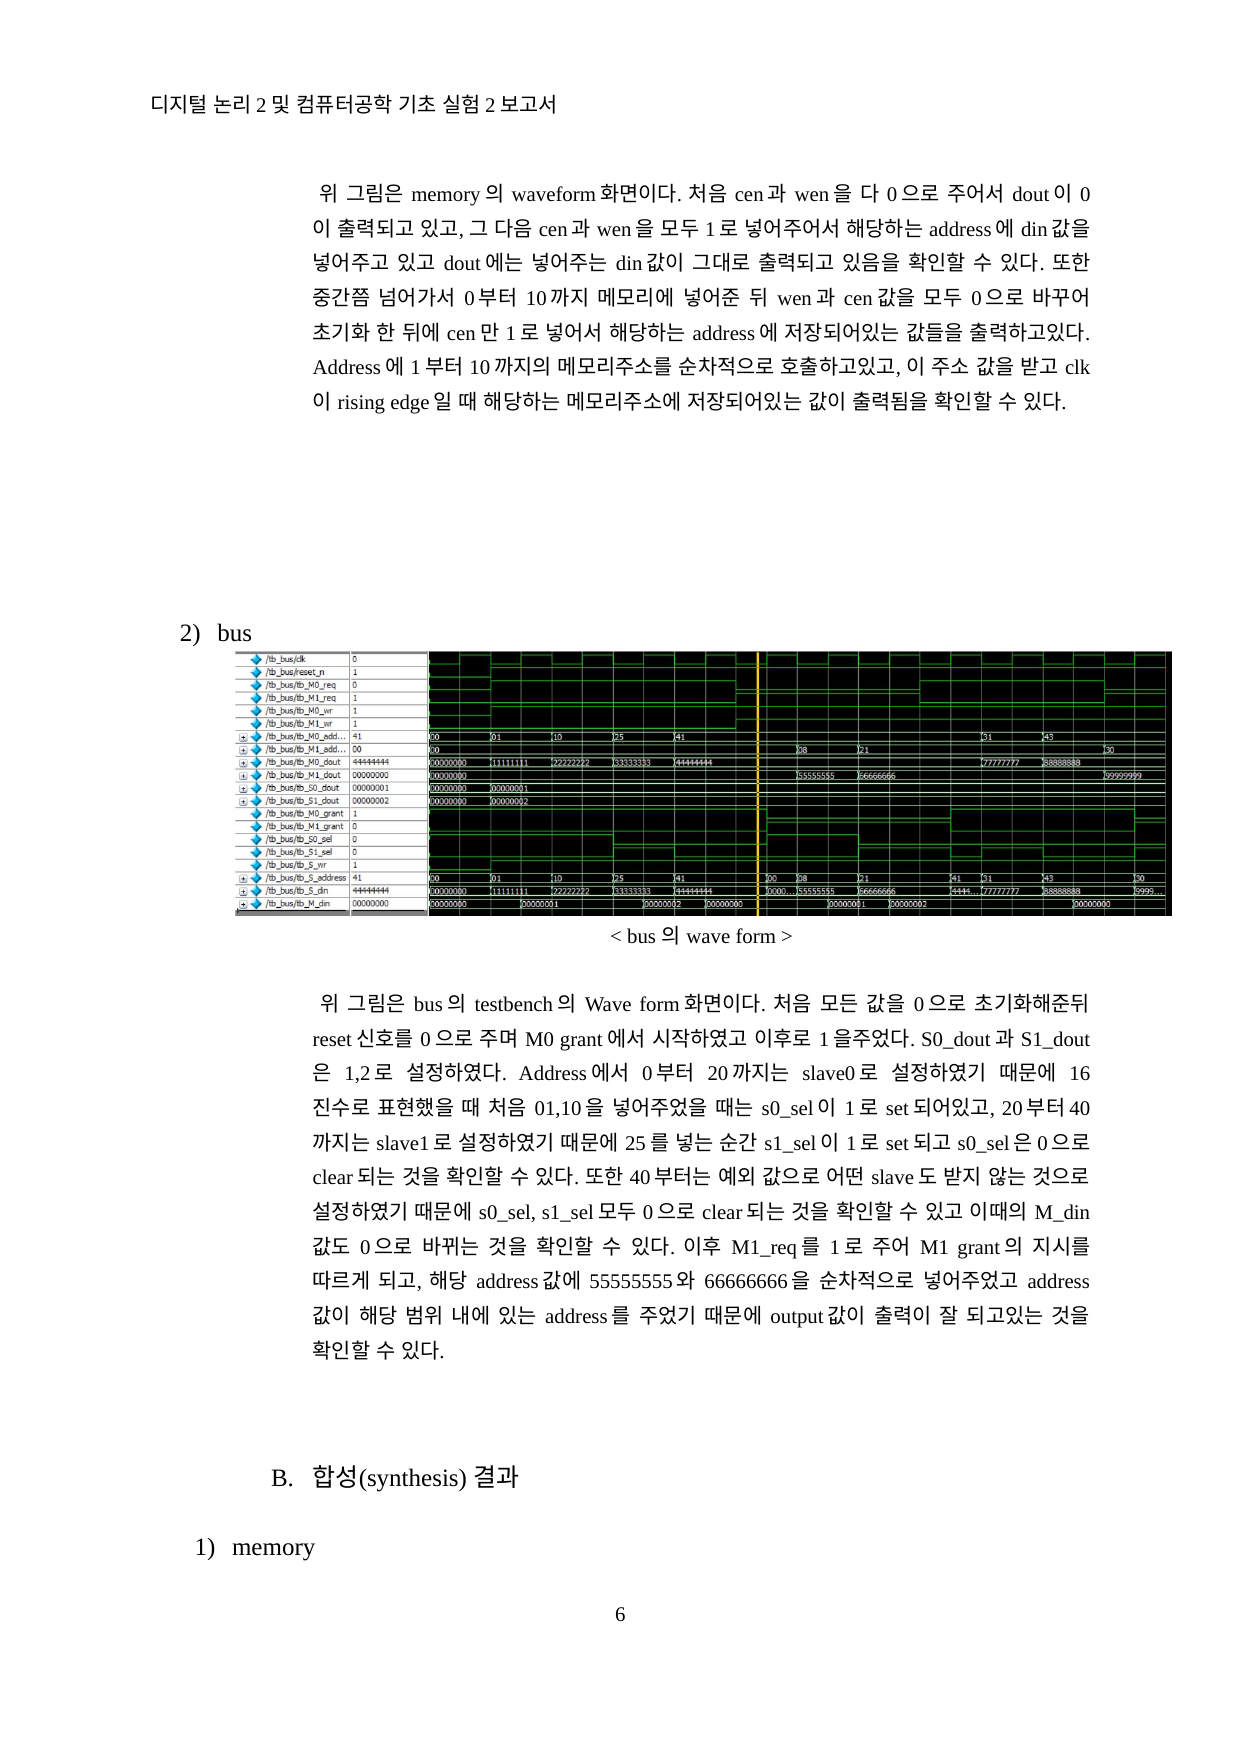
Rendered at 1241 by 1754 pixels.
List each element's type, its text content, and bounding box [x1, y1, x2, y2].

list < bus 의 wave form > [312, 919, 1090, 950]
picture [231, 651, 1172, 916]
list 위 그림은 bus의 testbench의 Wave form화면이다. 처음 모든 값을 0으로 초기화해준뒤 reset신호를 0으로 주며 M0 grant에서 시작하였고 이후로 1을주었다. S0_dout과 S1_dout은 1,2로 설정하였다. Address에서 0부터 20까지는 slave0로 설정하였기 때문에 16진수로 표현했을 때 처음 01,10을 넣어주었을 때는 s0_sel이 1로 set되어있고, 20부터40까지는 slave1로 설정하였기 때문에 25를 넣는 순간 s1_sel이 1로 set되고 s0_sel은0으로 clear되는 것을 확인할 수 있다. 또한 40부터는 예외 값으로 어떤 slave도 받지 않는 것으로 설정하였기 때문에 s0_sel, s1_sel모두 0으로 clear되는 것을 확인할 수 있고 이때의 M_din값도 0으로 바뀌는 것을 확인할 수 있다. 이후 M1_req를 1로 주어 M1 grant의 지시를 따르게 되고, 해당 address값에 55555555와 66666666을 순차적으로 넣어주었고 address값이 해당 범위 내에 있는 address를 주었기 때문에 output값이 출력이 잘 되고있는 것을 확인할 수 있다. [312, 987, 1090, 1364]
list bus [179, 618, 1090, 647]
list memory [194, 1532, 1090, 1560]
list 합성(synthesis) 결과 [271, 1457, 1090, 1493]
list 위 그림은 memory의 waveform화면이다. 처음 cen과 wen을 다 0으로 주어서 dout이 0이 출력되고 있고, 그 다음 cen과 wen을 모두 1로 넣어주어서 해당하는 address에 din값을 넣어주고 있고 dout에는 넣어주는 din값이 그대로 출력되고 있음을 확인할 수 있다. 또한 중간쯤 넘어가서 0부터 10까지 메모리에 넣어준 뒤 wen과 cen값을 모두 0으로 바꾸어 초기화 한 뒤에 cen만 1로 넣어서 해당하는 address에 저장되어있는 값들을 출력하고있다. Address에 1부터 10까지의 메모리주소를 순차적으로 호출하고있고, 이 주소 값을 받고 clk이 rising edge일 때 해당하는 메모리주소에 저장되어있는 값이 출력됨을 확인할 수 있다. [312, 177, 1090, 416]
